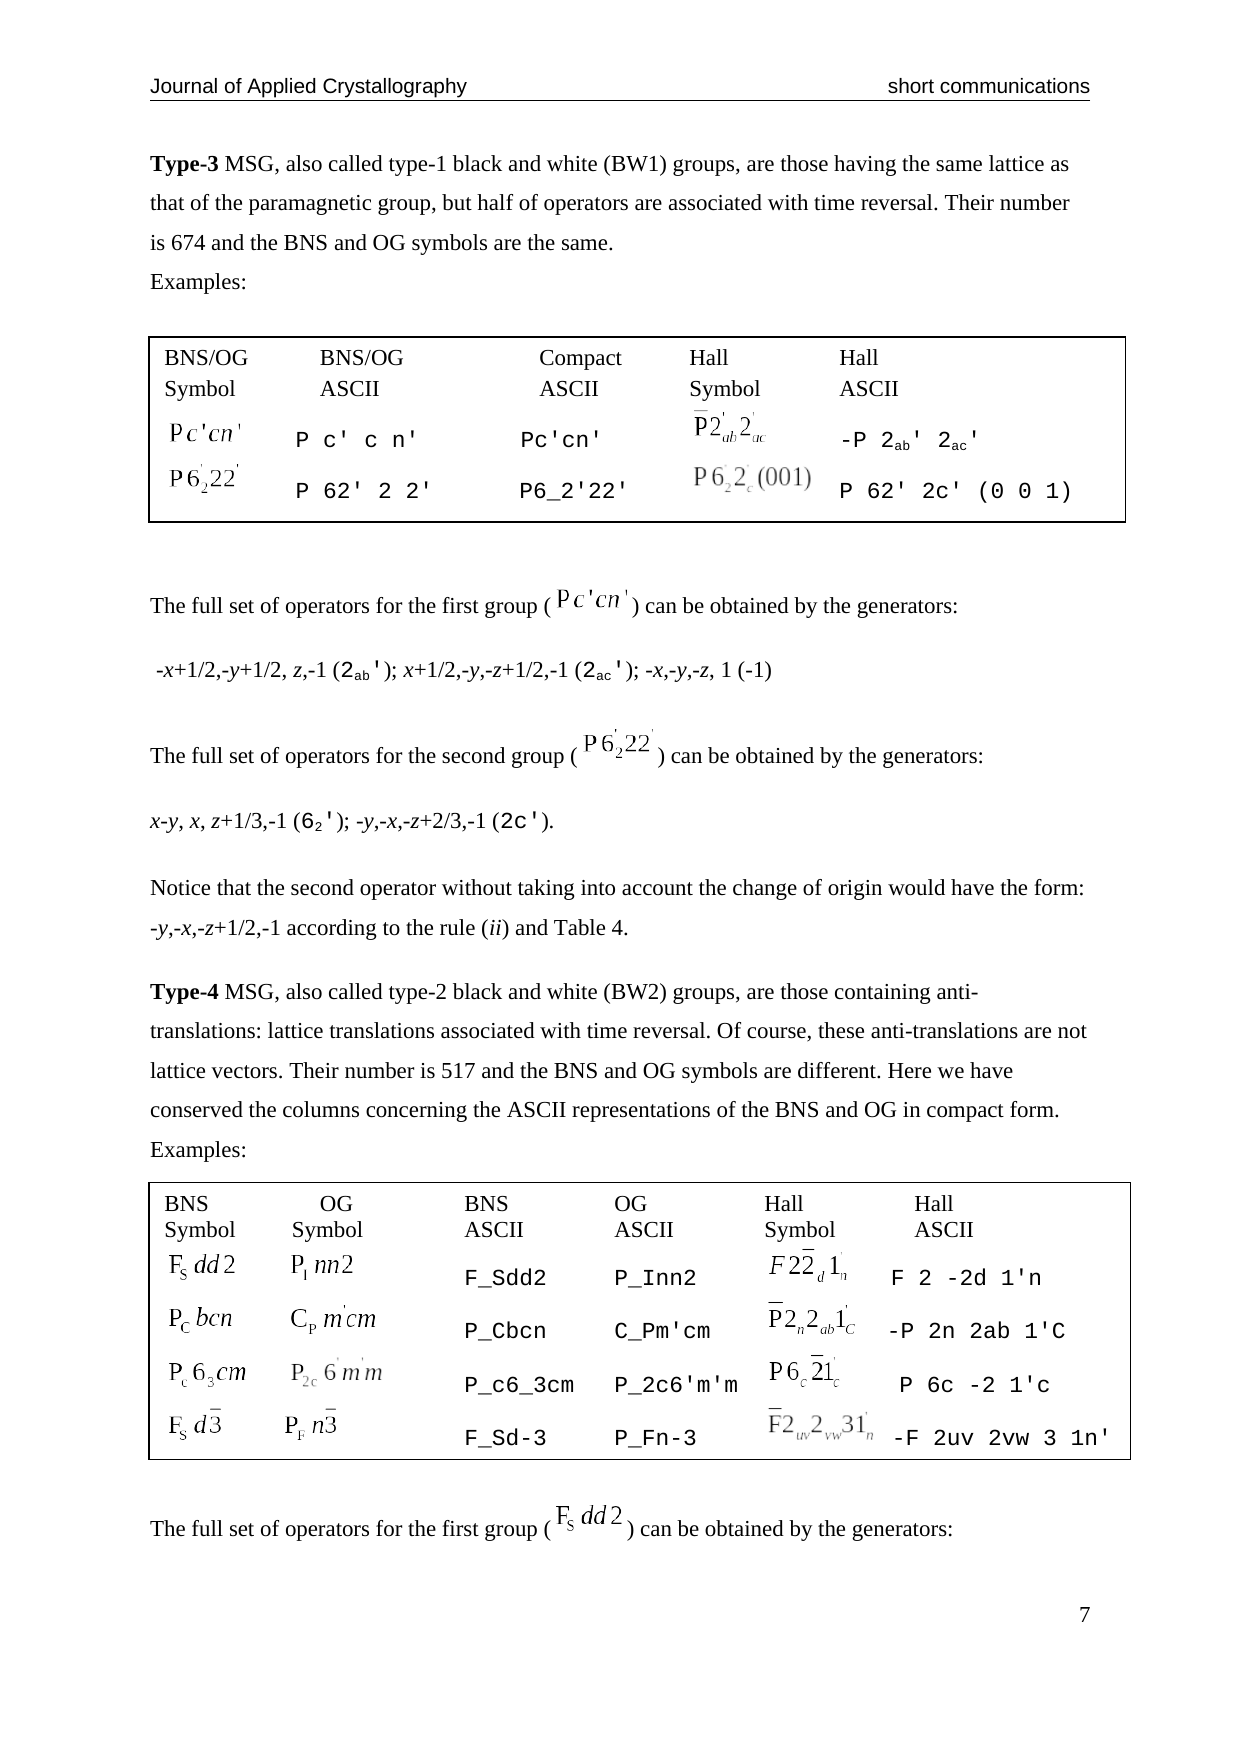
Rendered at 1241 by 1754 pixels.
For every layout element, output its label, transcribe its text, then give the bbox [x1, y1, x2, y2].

text Examples: [150, 268, 1090, 295]
text The full set of operators for the first group () can be obtained by the generators: [150, 1460, 1090, 1542]
text x-y, x, z+1/3,-1 (62'); -y,-x,-z+2/3,-1 (2c'). [150, 807, 1090, 835]
text Notice that the second operator without taking into account the change of origin would have the form: -y,-x,-z+1/2,-1 according to the rule (ii) and Table 4. [150, 874, 1090, 940]
text Type-3 MSG, also called type-1 black and white (BW1) groups, are those having the same lattice as that of the paramagnetic group, but half of operators are associated with time reversal. Their number is 674 and the BNS and OG symbols are the same. [150, 150, 1090, 255]
text -x+1/2,-y+1/2, z,-1 (2ab'); x+1/2,-y,-z+1/2,-1 (2ac'); -x,-y,-z, 1 (-1) [150, 656, 1090, 684]
text The full set of operators for the second group () can be obtained by the generators: [150, 724, 1090, 769]
text Examples: [150, 1136, 1090, 1162]
text The full set of operators for the first group () can be obtained by the generators: [150, 523, 1090, 618]
text Type-4 MSG, also called type-2 black and white (BW2) groups, are those containing anti-translations: lattice translations associated with time reversal. Of course, these anti-translations are not lattice vectors. Their number is 517 and the BNS and OG symbols are different. Here we have conserved the columns concerning the ASCII representations of the BNS and OG in compact form. [150, 978, 1090, 1123]
